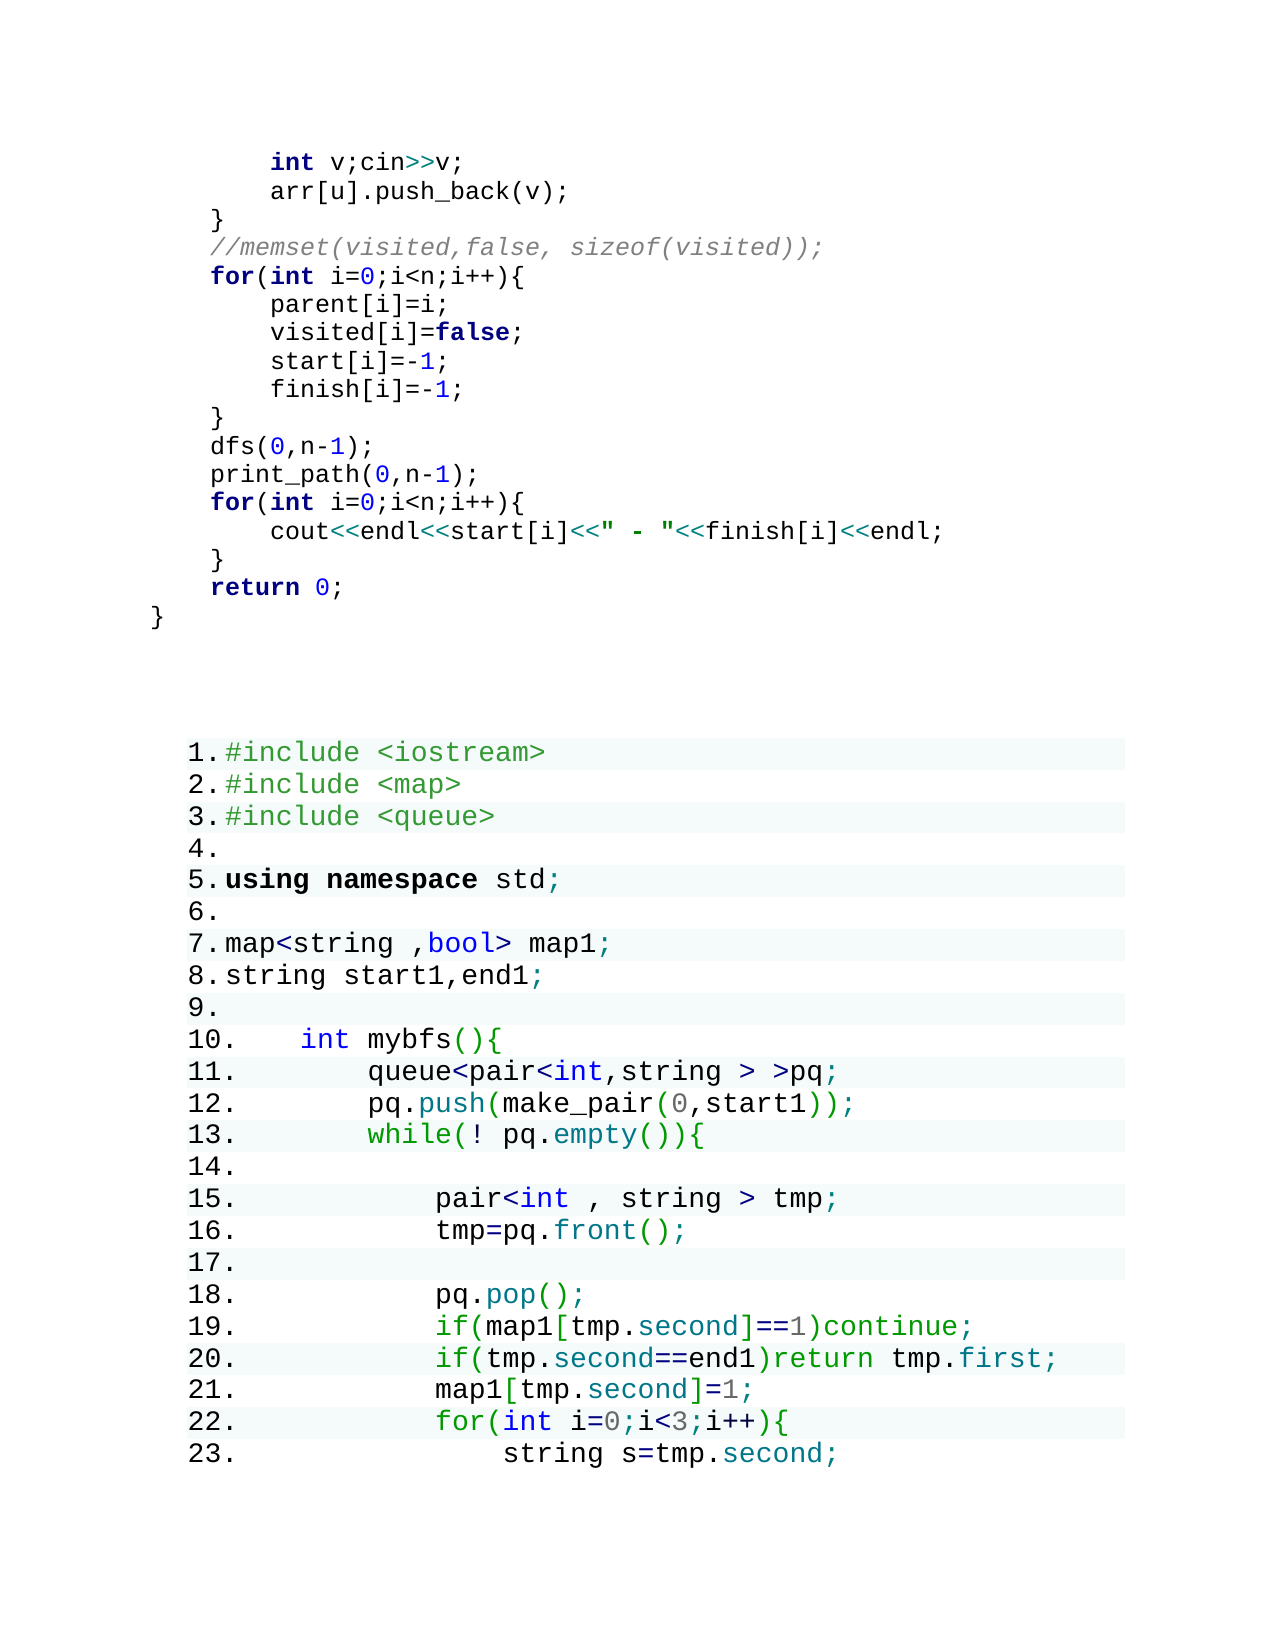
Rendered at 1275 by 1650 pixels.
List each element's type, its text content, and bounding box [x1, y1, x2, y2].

list #include <map> [187, 770, 1125, 802]
list map<string ,bool> map1; [187, 929, 1125, 961]
list #include <iostream> [187, 738, 1125, 770]
list pq.pop(); [187, 1280, 1125, 1312]
list map1[tmp.second]=1; [187, 1375, 1125, 1407]
list queue<pair<int,string > >pq; [187, 1057, 1125, 1088]
list string start1,end1; [187, 961, 1125, 993]
list while(! pq.empty()){ [187, 1120, 1125, 1152]
list pair<int , string > tmp; [187, 1184, 1125, 1216]
list string s=tmp.second; [187, 1439, 1125, 1471]
list for(int i=0;i<3;i++){ [187, 1407, 1125, 1439]
list tmp=pq.front(); [187, 1216, 1125, 1248]
list if(map1[tmp.second]==1)continue; [187, 1312, 1125, 1343]
list pq.push(make_pair(0,start1)); [187, 1088, 1125, 1120]
list using namespace std; [187, 865, 1125, 897]
list int mybfs(){ [187, 1025, 1125, 1057]
list if(tmp.second==end1)return tmp.first; [187, 1343, 1125, 1375]
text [150, 150, 1125, 632]
list #include <queue> [187, 802, 1125, 833]
